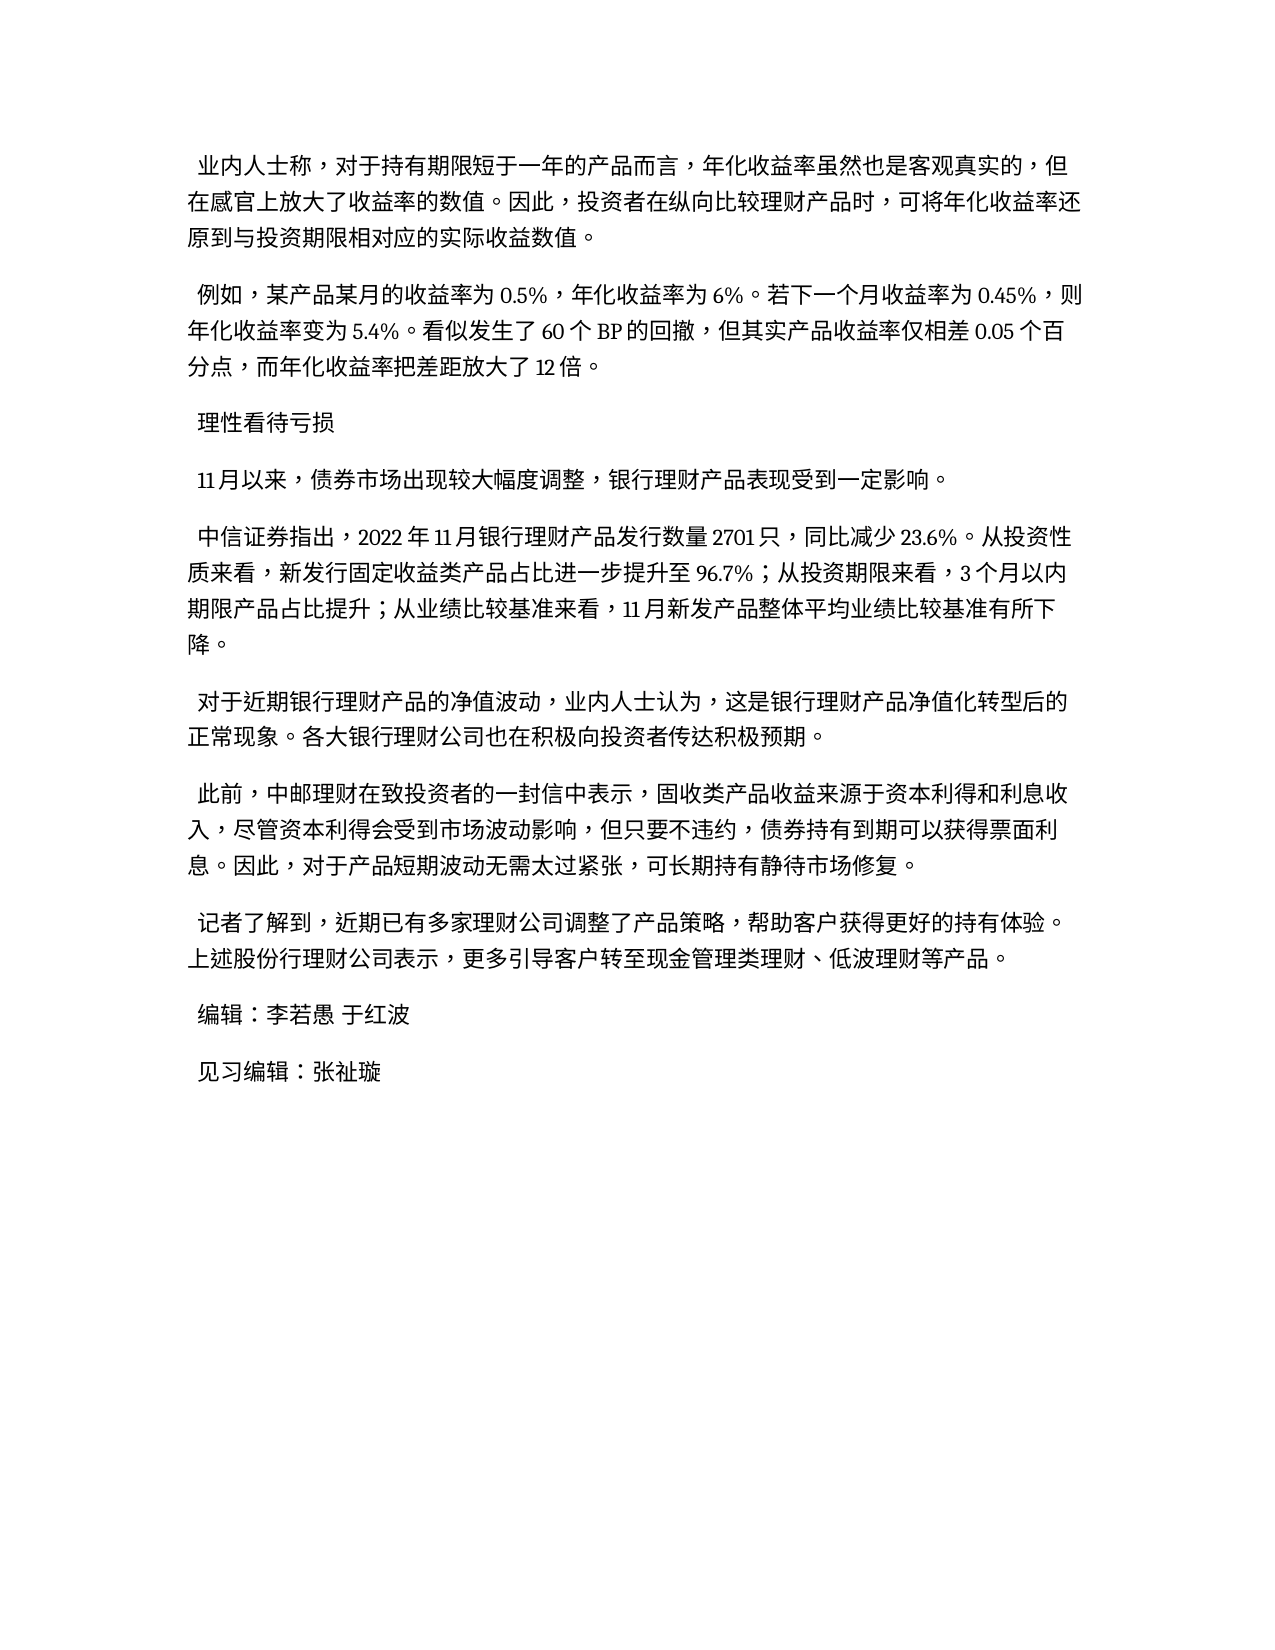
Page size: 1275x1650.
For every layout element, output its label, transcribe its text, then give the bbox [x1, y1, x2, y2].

text 见习编辑：张祉璇 [187, 1056, 1087, 1087]
text 11月以来，债券市场出现较大幅度调整，银行理财产品表现受到一定影响。 [187, 464, 1087, 495]
text 记者了解到，近期已有多家理财公司调整了产品策略，帮助客户获得更好的持有体验。上述股份行理财公司表示，更多引导客户转至现金管理类理财、低波理财等产品。 [187, 907, 1087, 974]
text 编辑：李若愚 于红波 [187, 999, 1087, 1031]
text 例如，某产品某月的收益率为0.5%，年化收益率为6%。若下一个月收益率为0.45%，则年化收益率变为5.4%。看似发生了60个BP的回撤，但其实产品收益率仅相差0.05个百分点，而年化收益率把差距放大了12倍。 [187, 279, 1087, 382]
text 业内人士称，对于持有期限短于一年的产品而言，年化收益率虽然也是客观真实的，但在感官上放大了收益率的数值。因此，投资者在纵向比较理财产品时，可将年化收益率还原到与投资期限相对应的实际收益数值。 [187, 150, 1087, 253]
text 理性看待亏损 [187, 407, 1087, 438]
text 此前，中邮理财在致投资者的一封信中表示，固收类产品收益来源于资本利得和利息收入，尽管资本利得会受到市场波动影响，但只要不违约，债券持有到期可以获得票面利息。因此，对于产品短期波动无需太过紧张，可长期持有静待市场修复。 [187, 778, 1087, 881]
text 对于近期银行理财产品的净值波动，业内人士认为，这是银行理财产品净值化转型后的正常现象。各大银行理财公司也在积极向投资者传达积极预期。 [187, 685, 1087, 753]
text 中信证券指出，2022年11月银行理财产品发行数量2701只，同比减少23.6%。从投资性质来看，新发行固定收益类产品占比进一步提升至96.7%；从投资期限来看，3个月以内期限产品占比提升；从业绩比较基准来看，11月新发产品整体平均业绩比较基准有所下降。 [187, 521, 1087, 660]
